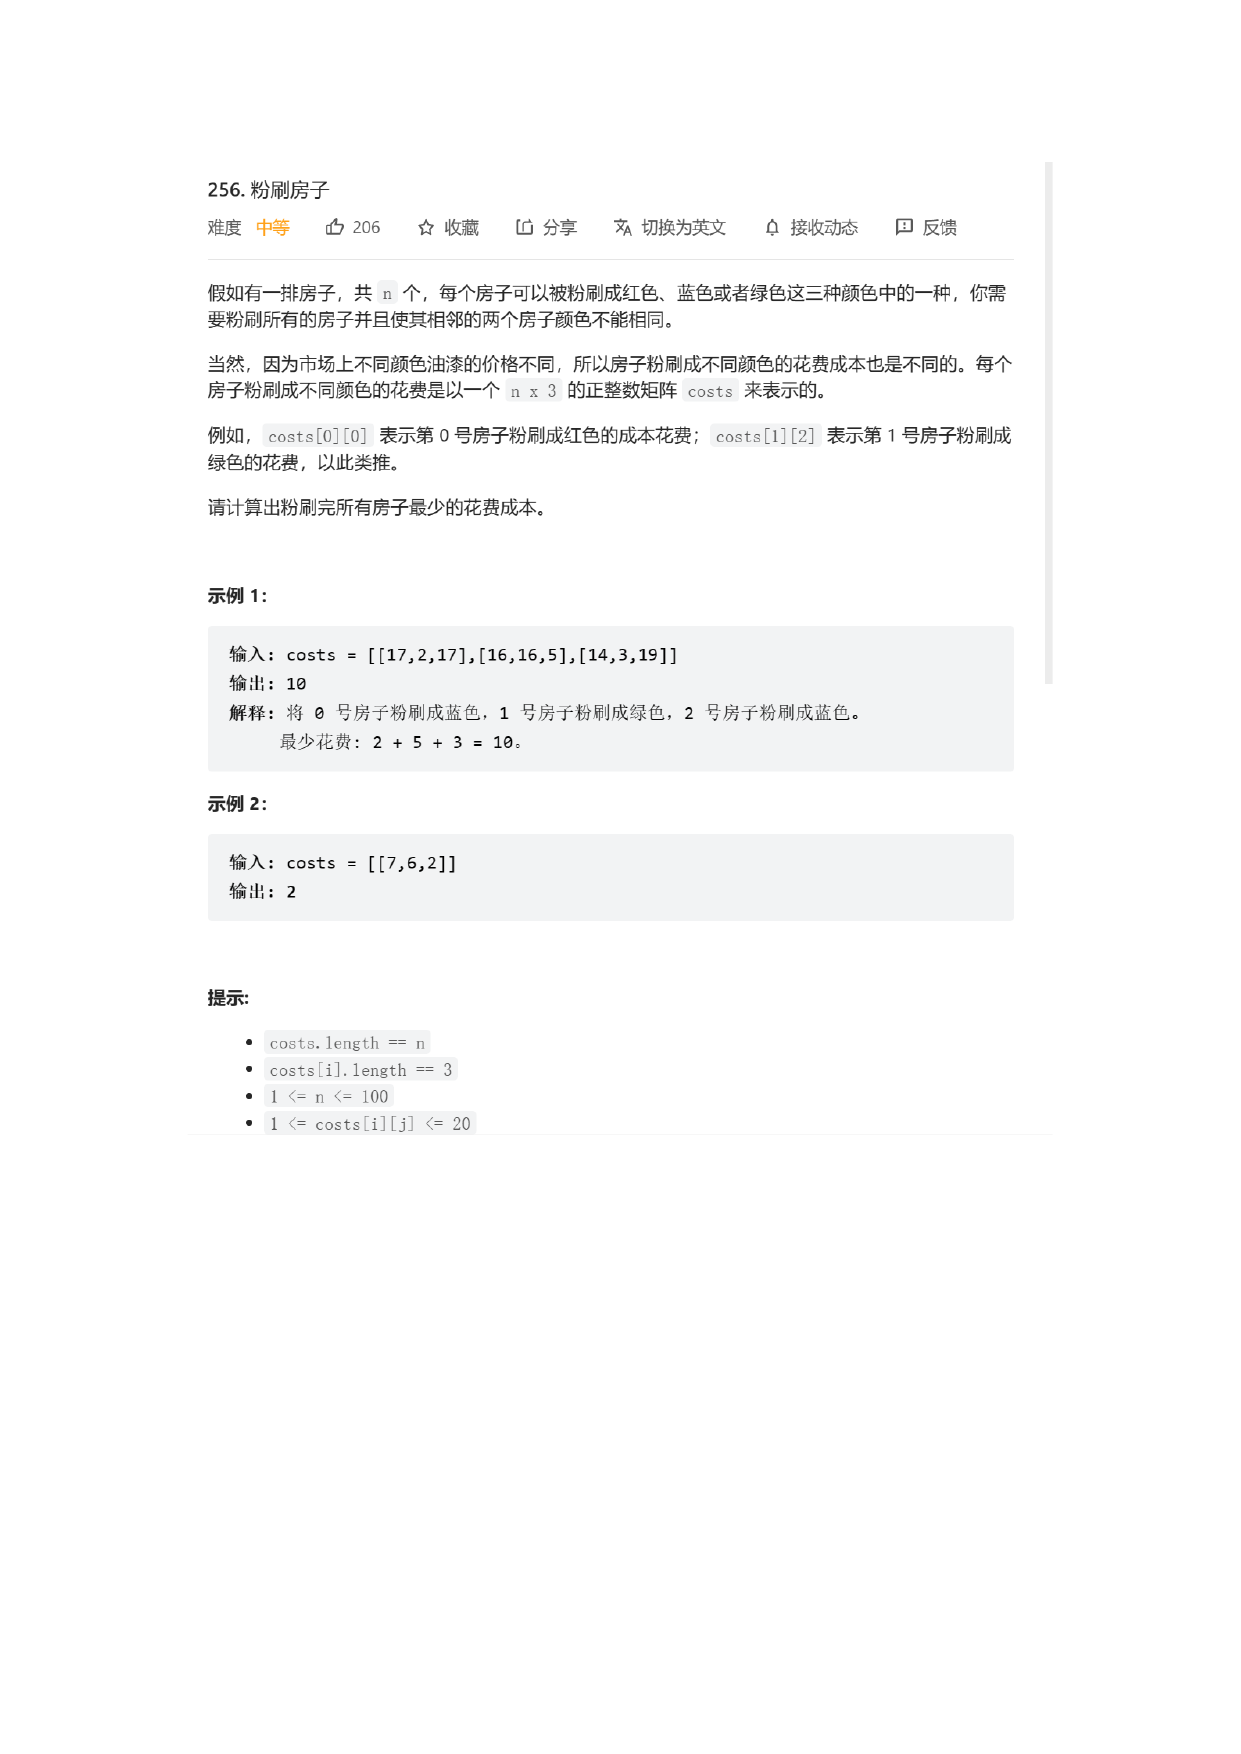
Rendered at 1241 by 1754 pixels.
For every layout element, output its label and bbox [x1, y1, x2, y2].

picture [187, 162, 1053, 1138]
